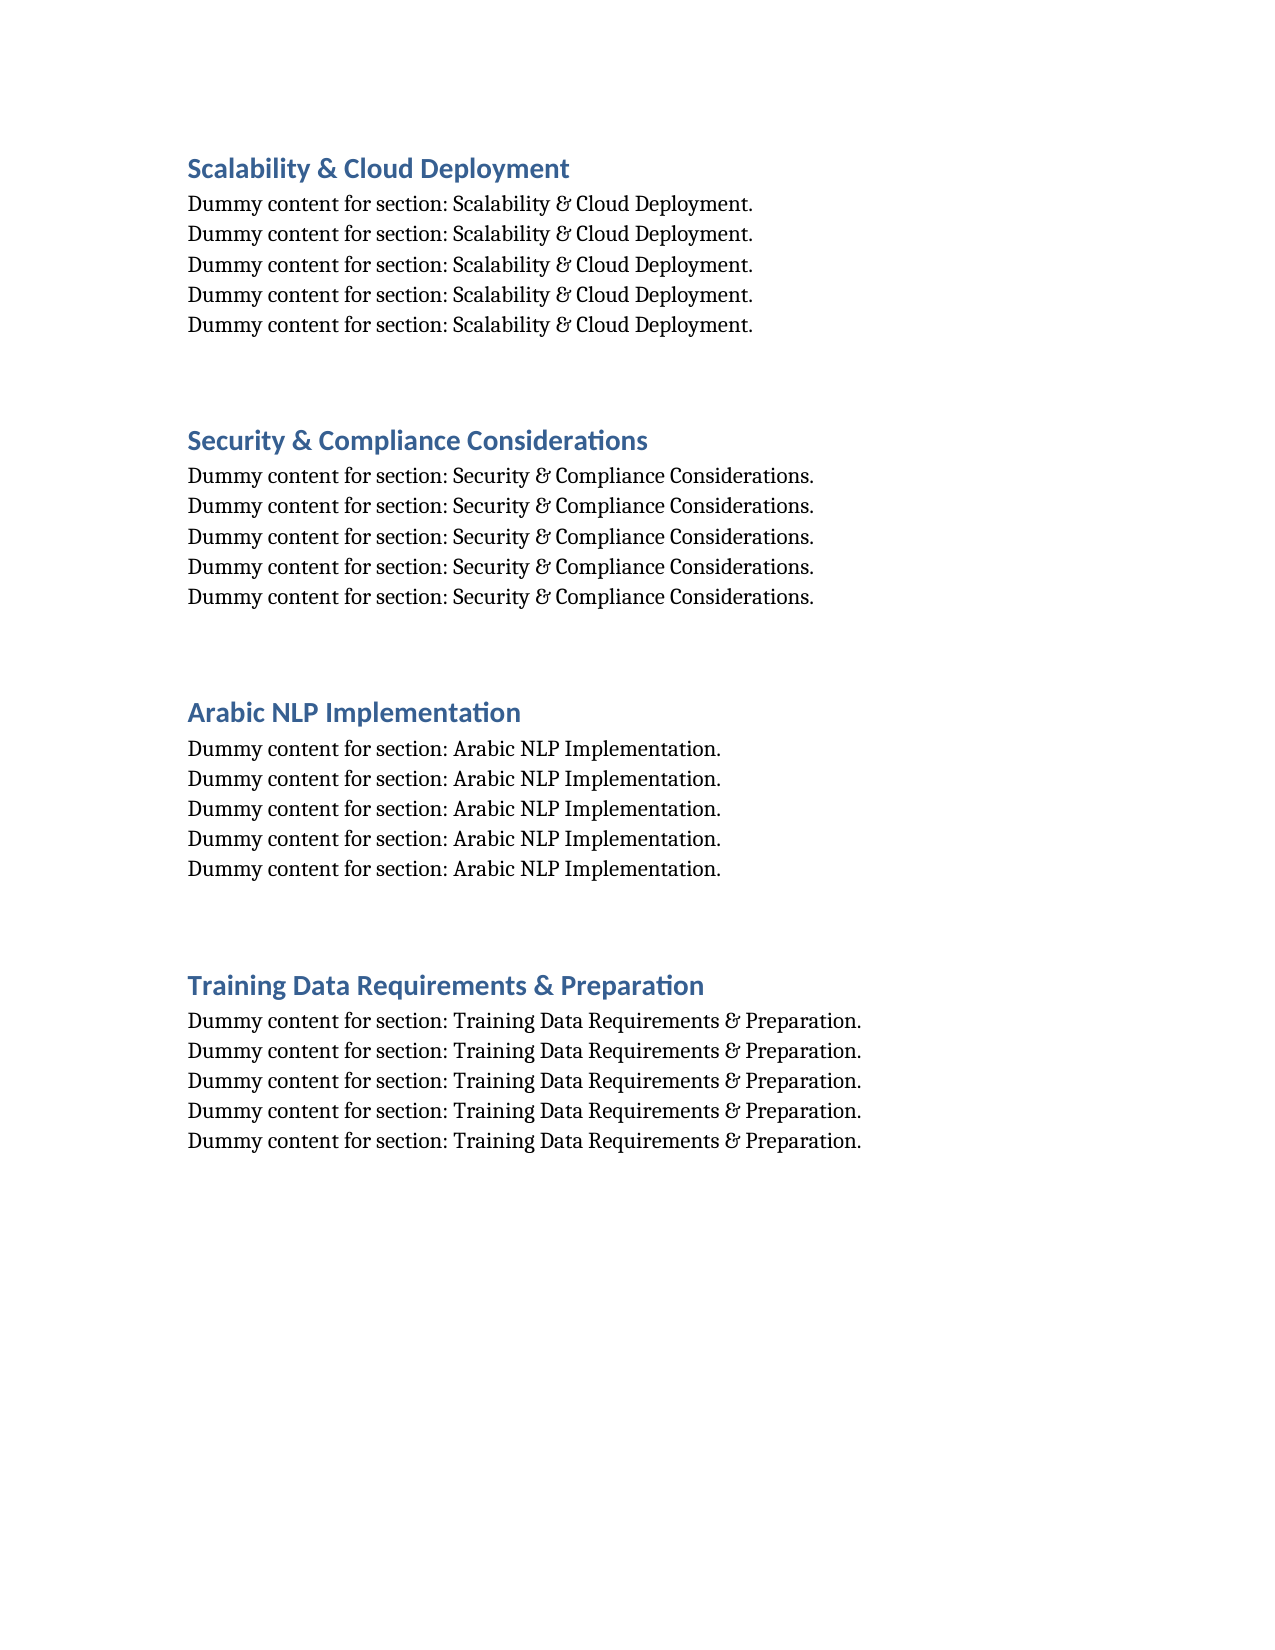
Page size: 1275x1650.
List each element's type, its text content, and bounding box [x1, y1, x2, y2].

subtitle Scalability & Cloud Deployment [187, 150, 1087, 186]
subtitle Security & Compliance Considerations [187, 422, 1087, 458]
text Dummy content for section: Scalability & Cloud Deployment. Dummy content for section: Scalability & Cloud Deployment. Dummy content for section: Scalability & Cloud Deployment. Dummy content for section: Scalability & Cloud Deployment. Dummy content for section: Scalability & Cloud Deployment. [187, 191, 1087, 368]
subtitle Arabic NLP Implementation [187, 694, 1087, 730]
text Dummy content for section: Arabic NLP Implementation. Dummy content for section: Arabic NLP Implementation. Dummy content for section: Arabic NLP Implementation. Dummy content for section: Arabic NLP Implementation. Dummy content for section: Arabic NLP Implementation. [187, 735, 1087, 913]
text Dummy content for section: Training Data Requirements & Preparation. Dummy content for section: Training Data Requirements & Preparation. Dummy content for section: Training Data Requirements & Preparation. Dummy content for section: Training Data Requirements & Preparation. Dummy content for section: Training Data Requirements & Preparation. [187, 1007, 1087, 1185]
text Dummy content for section: Security & Compliance Considerations. Dummy content for section: Security & Compliance Considerations. Dummy content for section: Security & Compliance Considerations. Dummy content for section: Security & Compliance Considerations. Dummy content for section: Security & Compliance Considerations. [187, 463, 1087, 641]
subtitle Training Data Requirements & Preparation [187, 967, 1087, 1002]
